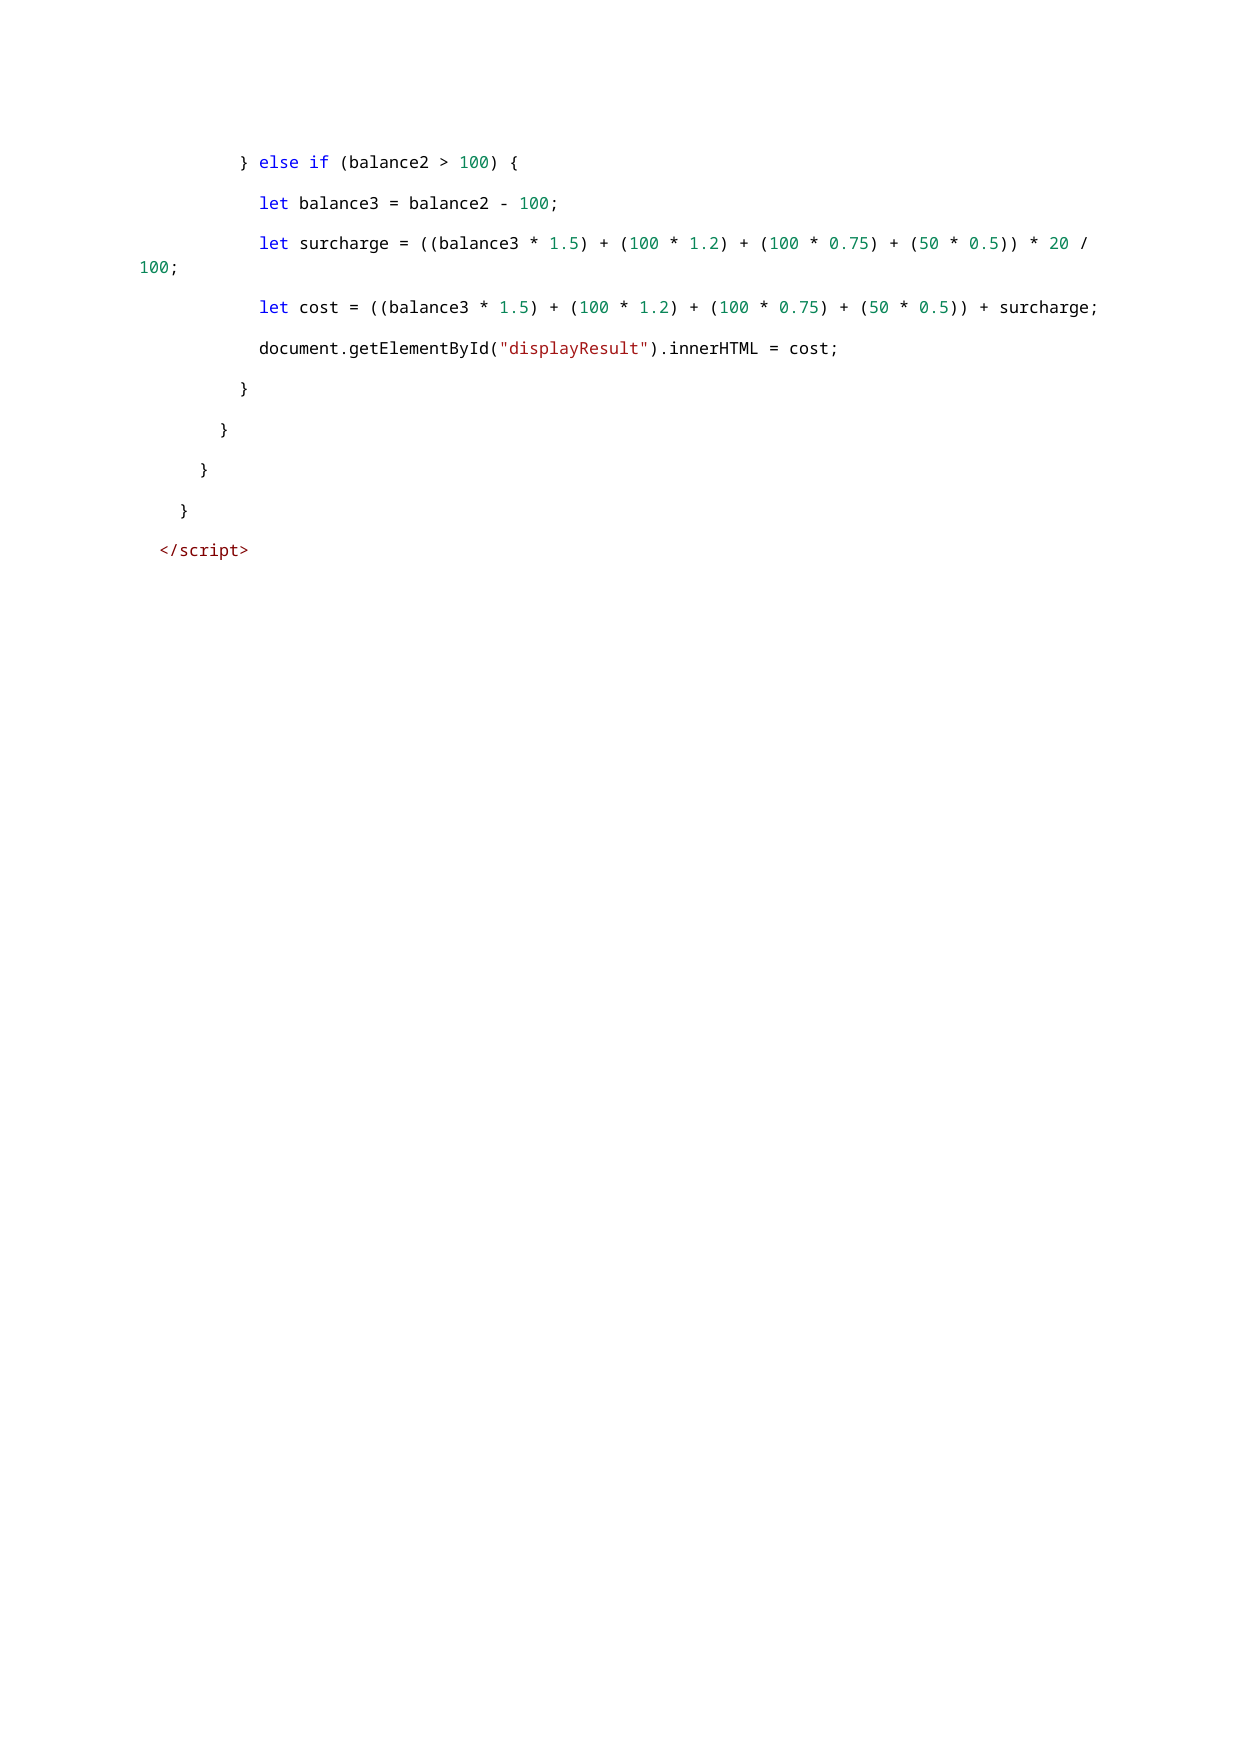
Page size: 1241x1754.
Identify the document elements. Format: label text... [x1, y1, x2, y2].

text let surcharge = ((balance3 * 1.5) + (100 * 1.2) + (100 * 0.75) + (50 * 0.5)) * 20 / 100; [139, 231, 1101, 278]
text } [139, 457, 1101, 480]
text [139, 335, 1101, 359]
text } [139, 416, 1101, 440]
text } [139, 376, 1101, 399]
text } [139, 497, 1101, 521]
text let balance3 = balance2 - 100; [139, 190, 1101, 214]
text </script> [139, 537, 1101, 561]
text } else if (balance2 > 100) { [139, 150, 1101, 174]
